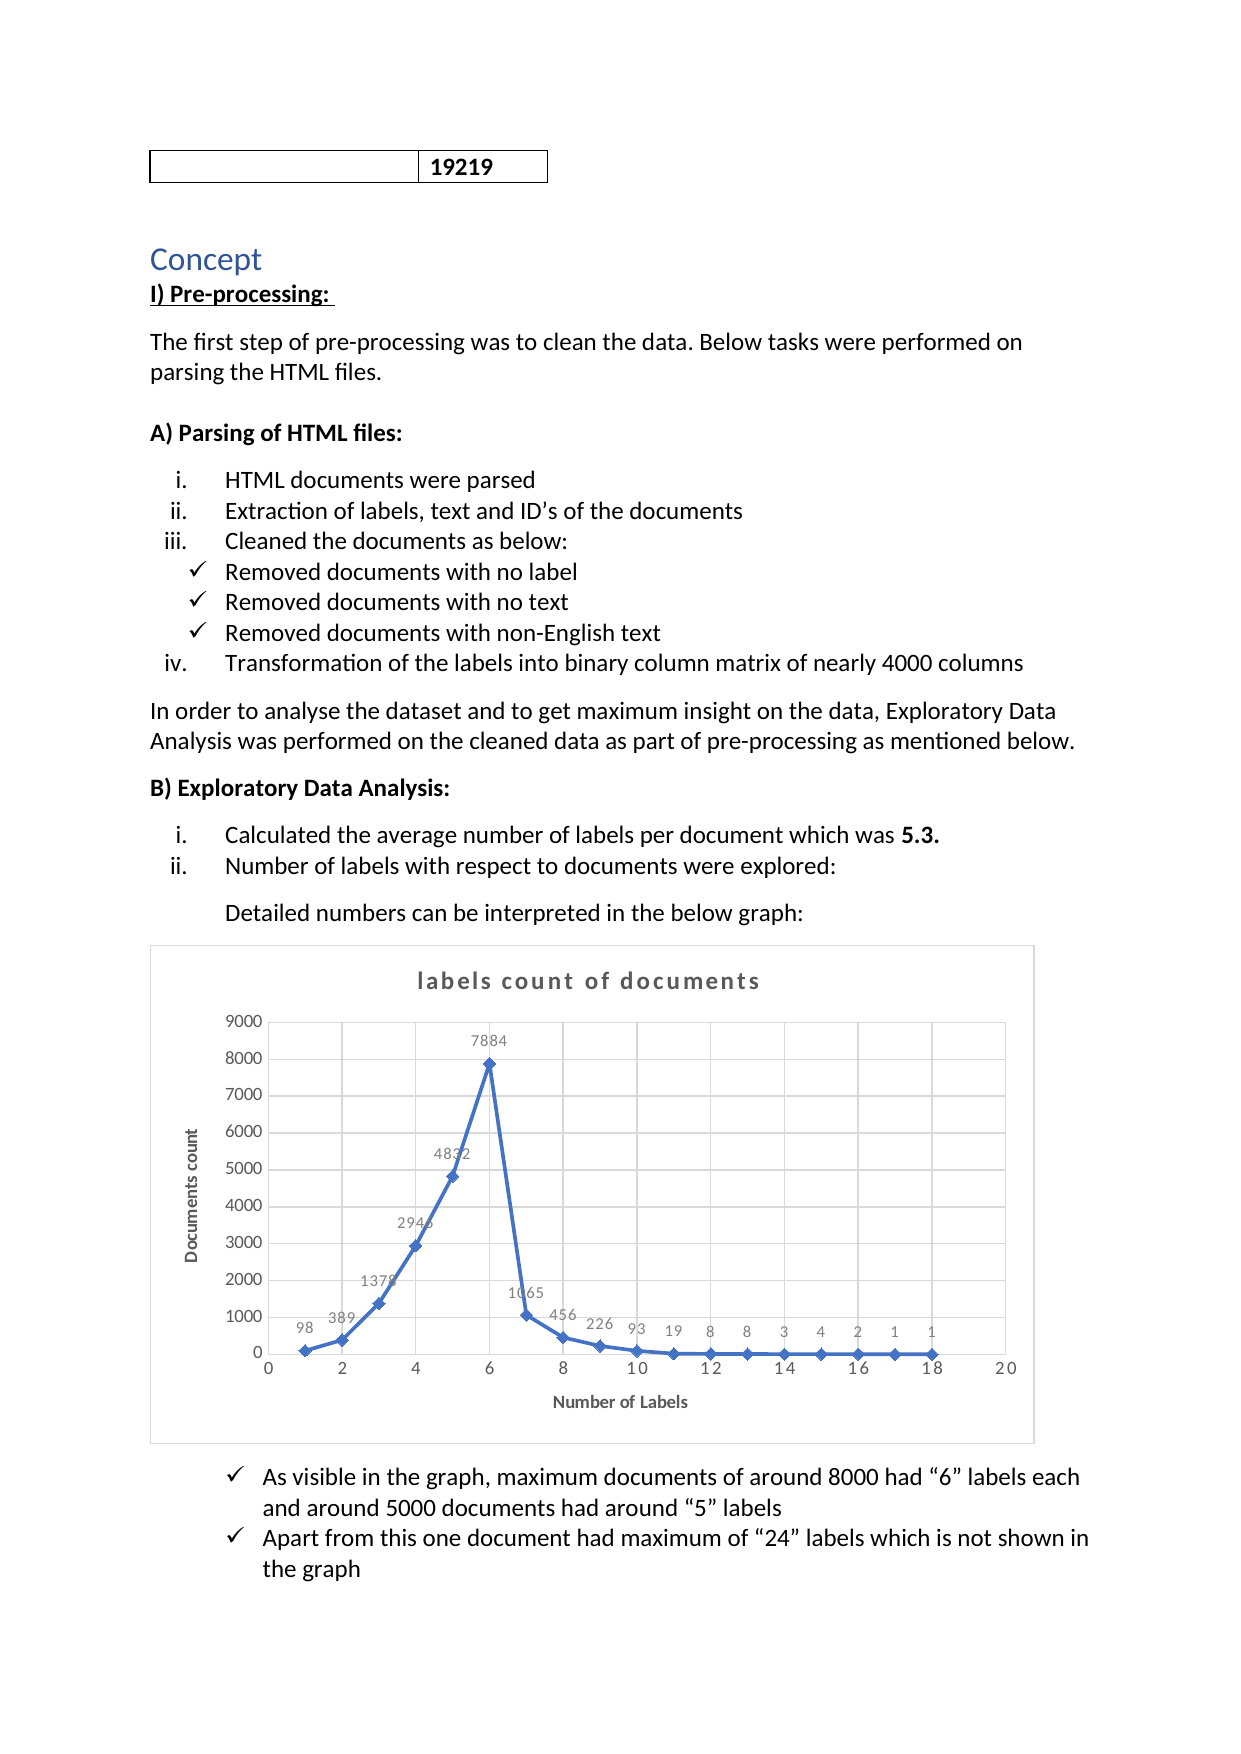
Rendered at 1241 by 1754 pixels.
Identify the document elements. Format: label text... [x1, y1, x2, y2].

text B) Exploratory Data Analysis: [150, 772, 1090, 803]
list As visible in the graph, maximum documents of around 8000 had “6” labels each and around 5000 documents had around “5” labels [225, 1461, 1090, 1522]
list Calculated the average number of labels per document which was 5.3. [187, 820, 1090, 850]
list Extraction of labels, text and ID’s of the documents [187, 495, 1090, 526]
list Transformation of the labels into binary column matrix of nearly 4000 columns [187, 648, 1090, 678]
list Cleaned the documents as below: [187, 526, 1090, 556]
text In order to analyse the dataset and to get maximum insight on the data, Exploratory Data Analysis was performed on the cleaned data as part of pre-processing as mentioned below. [150, 695, 1090, 756]
text I) Pre-processing: [150, 278, 1090, 309]
list Removed documents with no text [187, 587, 1090, 617]
list Apart from this one document had maximum of “24” labels which is not shown in the graph [225, 1522, 1090, 1583]
list Removed documents with no label [187, 556, 1090, 587]
text Detailed numbers can be interpreted in the below graph: [150, 897, 1090, 928]
subtitle Concept [150, 238, 1090, 278]
list Removed documents with non-English text [187, 617, 1090, 648]
list HTML documents were parsed [187, 464, 1090, 495]
list Number of labels with respect to documents were explored: [187, 850, 1090, 881]
text The first step of pre-processing was to clean the data. Below tasks were performed on parsing the HTML files. [150, 326, 1090, 387]
table_cell 20000-781 = 19219 [419, 151, 547, 182]
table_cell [151, 151, 418, 182]
text A) Parsing of HTML files: [150, 417, 1090, 448]
